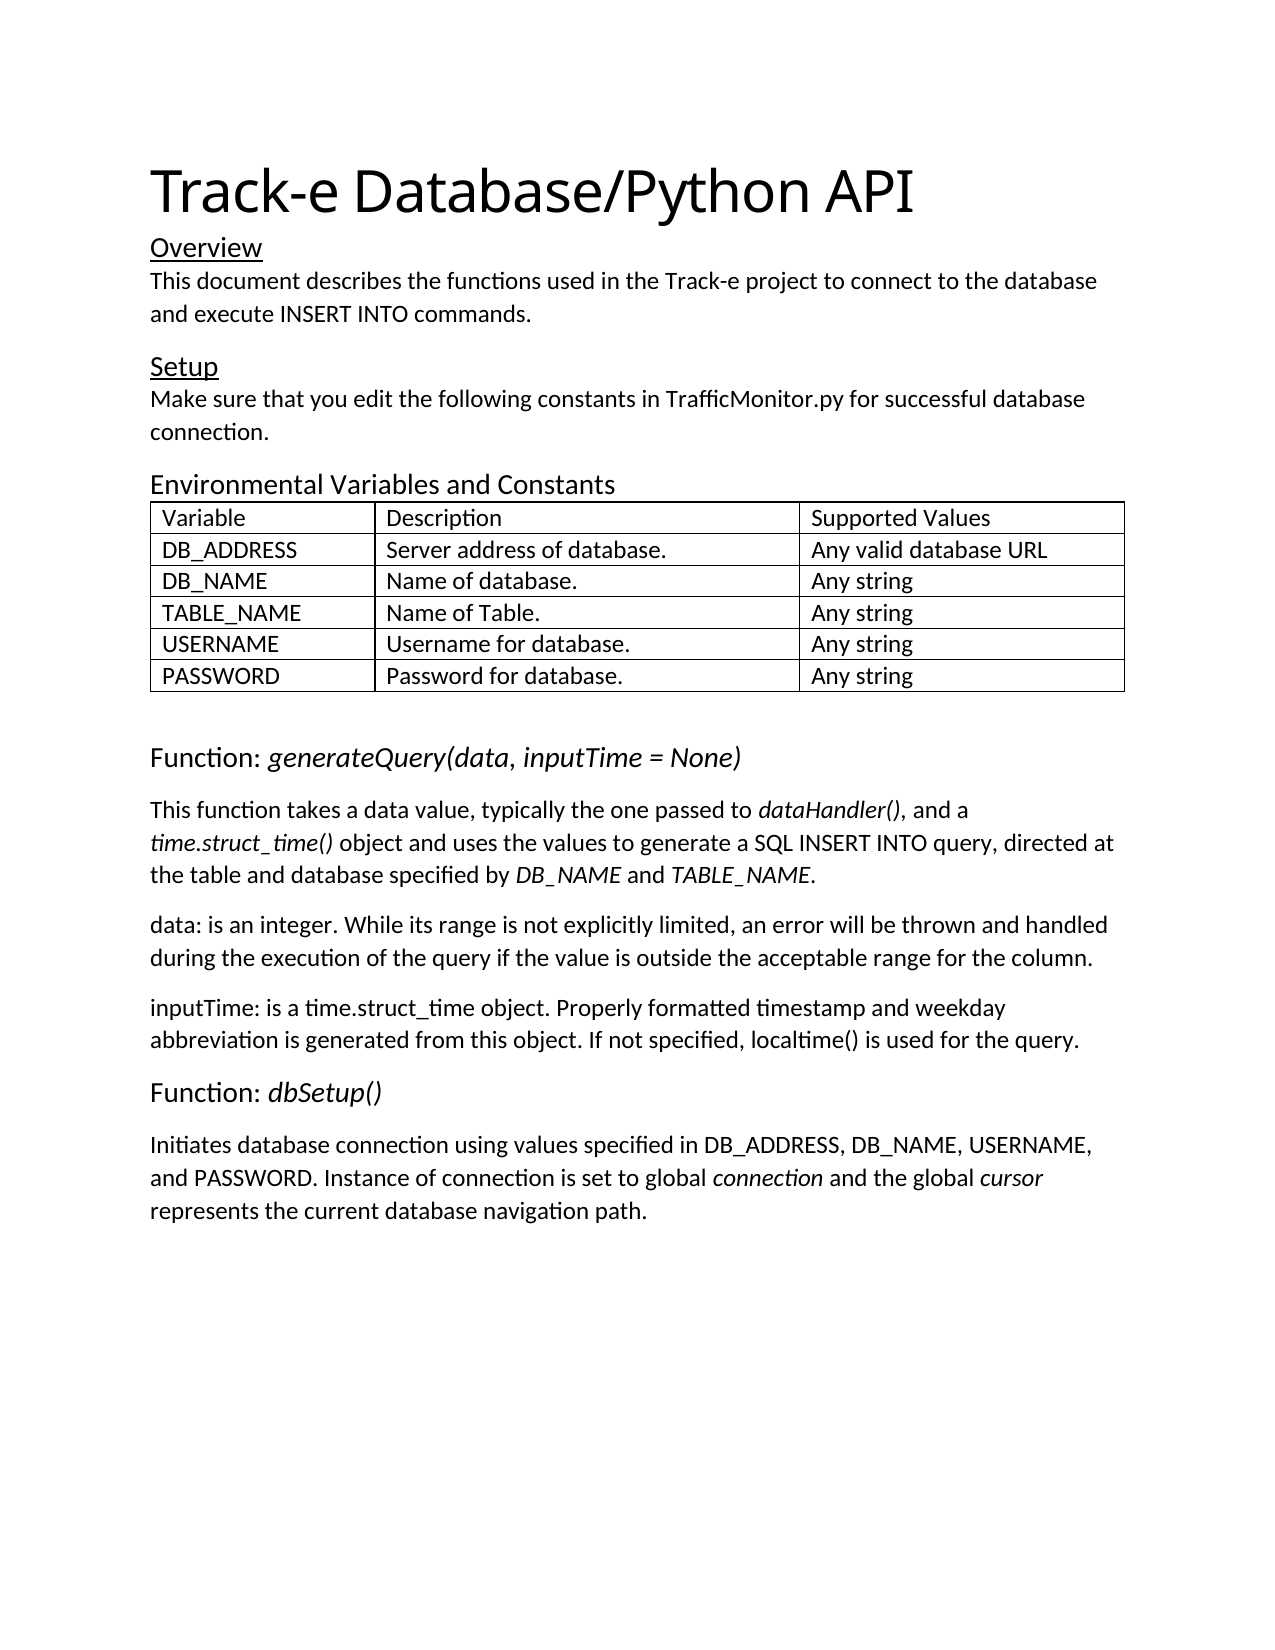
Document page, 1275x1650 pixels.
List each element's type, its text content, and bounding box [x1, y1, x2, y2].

table_cell Any string [800, 566, 1124, 596]
table_cell DB_ADDRESS [151, 534, 374, 564]
text Function: generateQuery(data, inputTime = None) [150, 739, 1125, 774]
table_header Variable [151, 503, 374, 533]
text Setup [150, 348, 1125, 383]
text inputTime: is a time.struct_time object. Properly formatted timestamp and weekday abbreviation is generated from this object. If not specified, localtime() is used for the query. [150, 992, 1125, 1055]
table_cell Username for database. [376, 629, 799, 659]
text This function takes a data value, typically the one passed to dataHandler(), and a time.struct_time() object and uses the values to generate a SQL INSERT INTO query, directed at the table and database specified by DB_NAME and TABLE_NAME. [150, 794, 1125, 890]
text data: is an integer. While its range is not explicitly limited, an error will be thrown and handled during the execution of the query if the value is outside the acceptable range for the column. [150, 909, 1125, 973]
table_header Description [376, 503, 799, 533]
text Initiates database connection using values specified in DB_ADDRESS, DB_NAME, USERNAME, and PASSWORD. Instance of connection is set to global connection and the global cursor represents the current database navigation path. [150, 1129, 1125, 1226]
table_cell DB_NAME [151, 566, 374, 596]
table_cell Name of database. [376, 566, 799, 596]
table_cell Any string [800, 597, 1124, 628]
table_cell PASSWORD [151, 660, 374, 691]
table_header Supported Values [800, 503, 1124, 533]
table_cell TABLE_NAME [151, 597, 374, 628]
table_cell Name of Table. [376, 597, 799, 628]
text Function: dbSetup() [150, 1074, 1125, 1110]
text Overview [150, 229, 1125, 265]
text This document describes the functions used in the Track-e project to connect to the database and execute INSERT INTO commands. [150, 265, 1125, 328]
table_cell Any valid database URL [800, 534, 1124, 564]
table_cell USERNAME [151, 629, 374, 659]
table_cell Any string [800, 660, 1124, 691]
table_cell Any string [800, 629, 1124, 659]
table_cell Server address of database. [376, 534, 799, 564]
table_cell Password for database. [376, 660, 799, 691]
text Environmental Variables and Constants [150, 466, 1125, 501]
text Make sure that you edit the following constants in TrafficMonitor.py for successful database connection. [150, 383, 1125, 447]
title Track-e Database/Python API [150, 150, 1125, 229]
